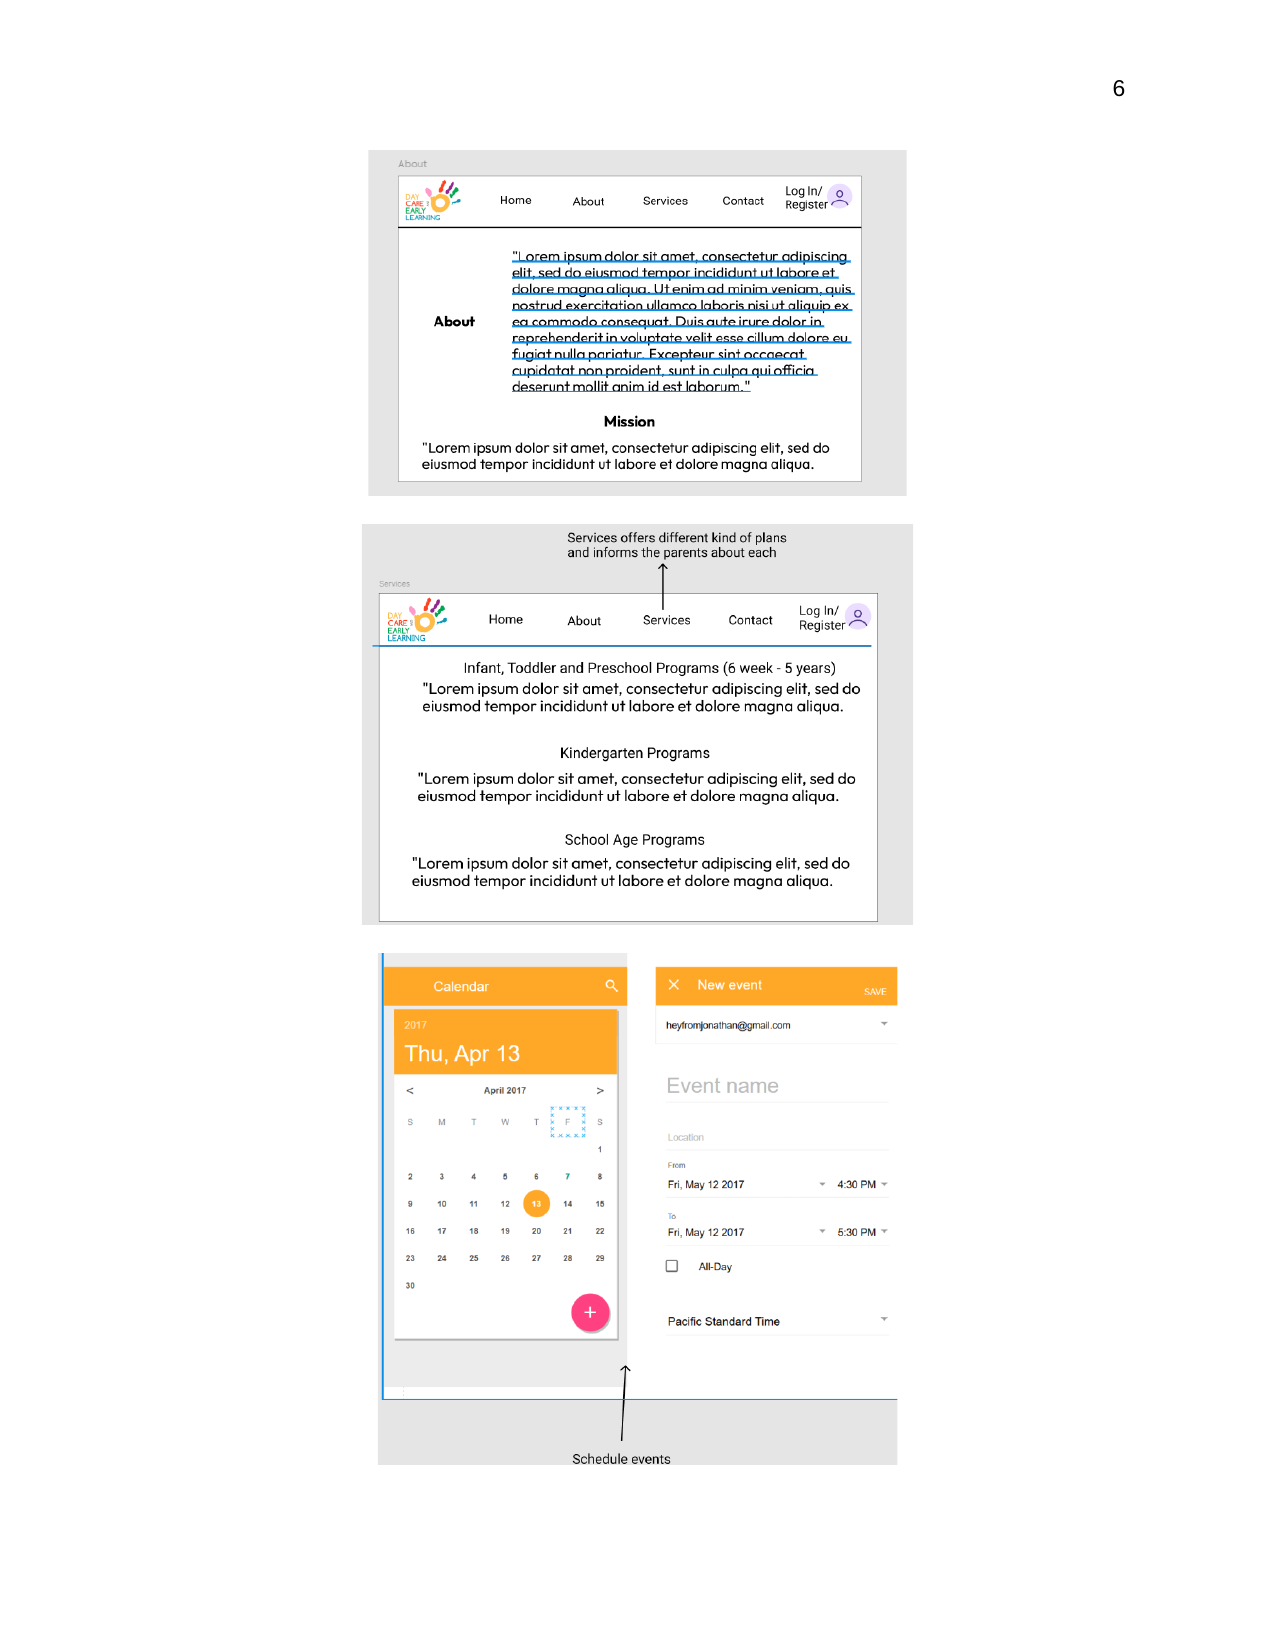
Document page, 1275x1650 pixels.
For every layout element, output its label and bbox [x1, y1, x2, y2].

picture [361, 524, 914, 925]
picture [377, 953, 898, 1465]
picture [368, 150, 907, 496]
